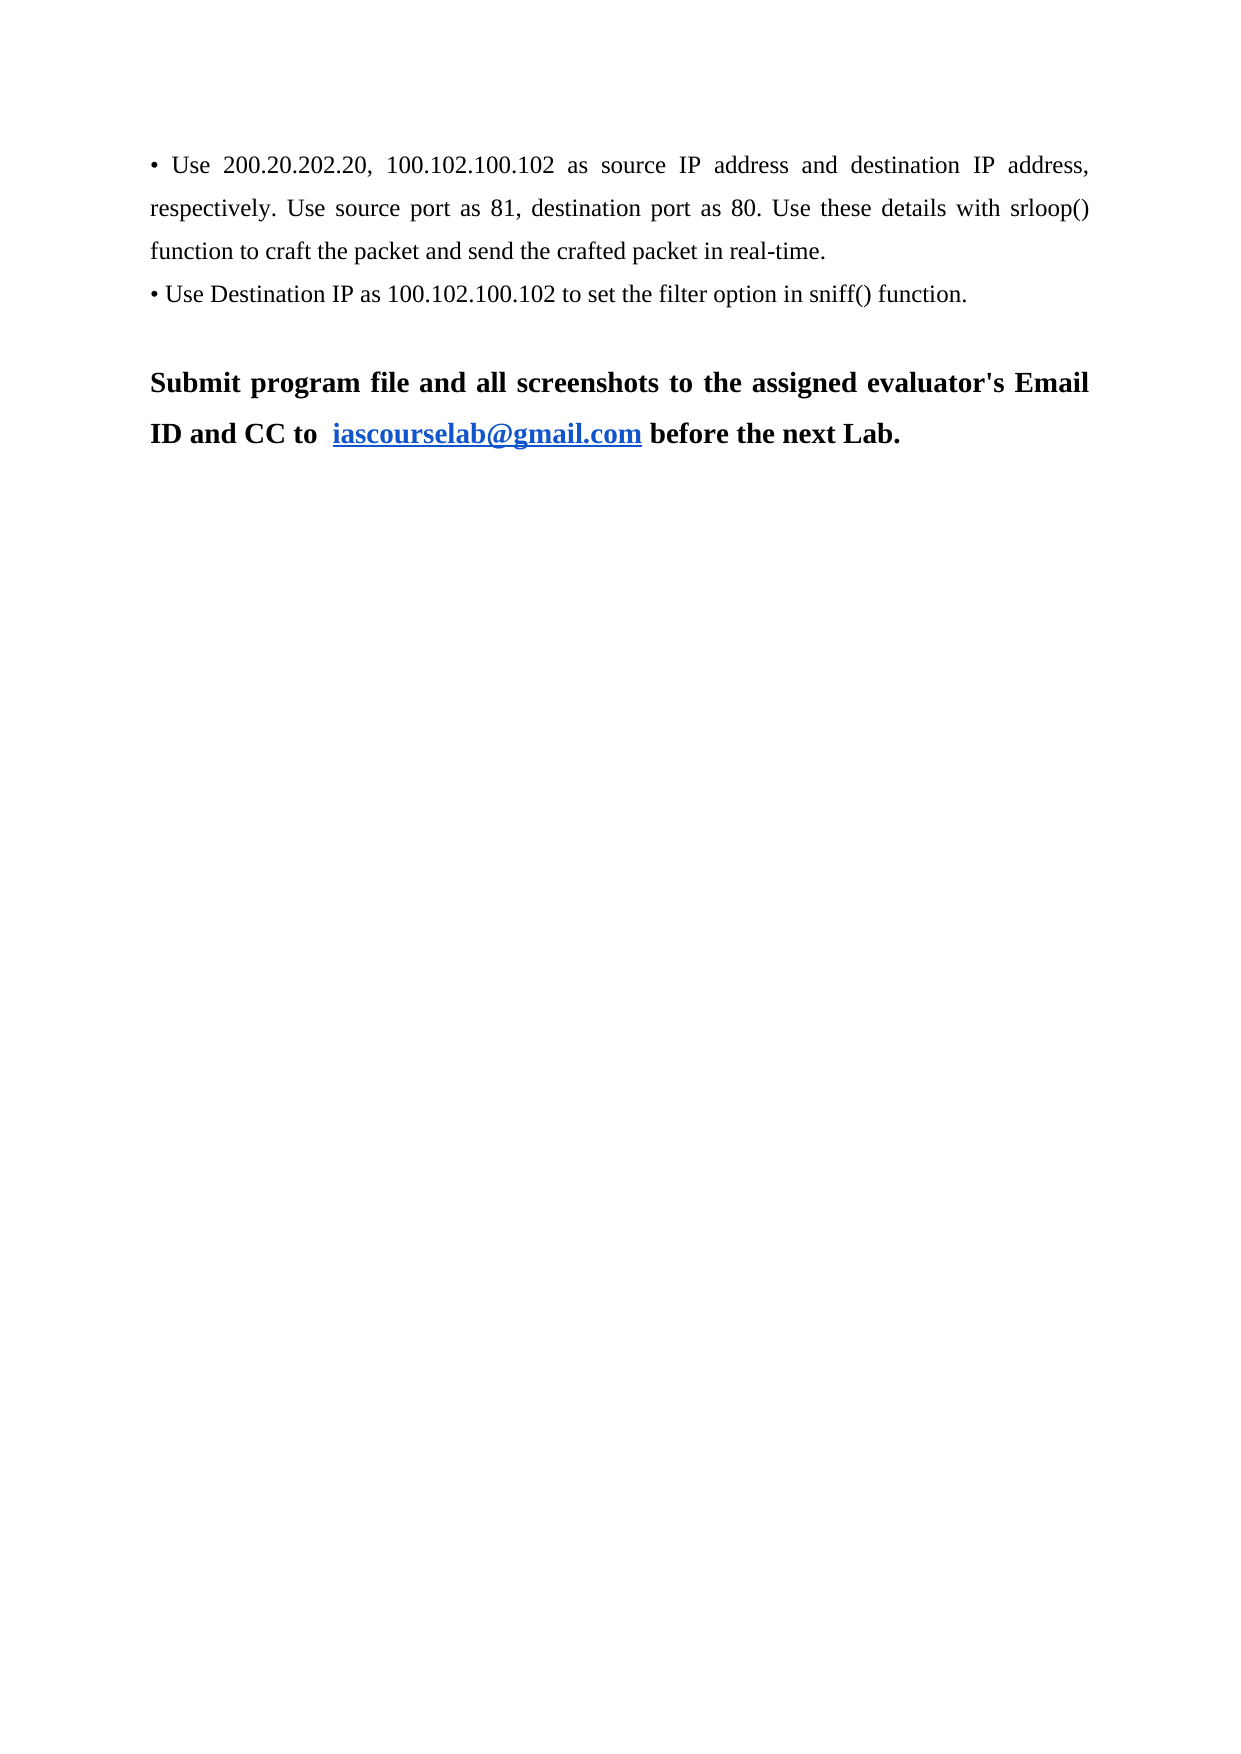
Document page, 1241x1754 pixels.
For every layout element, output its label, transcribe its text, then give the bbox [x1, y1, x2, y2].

text • Use Destination IP as 100.102.100.102 to set the filter option in sniff() function. [150, 279, 1090, 308]
text • Use 200.20.202.20, 100.102.100.102 as source IP address and destination IP address, respectively. Use source port as 81, destination port as 80. Use these details with srloop() function to craft the packet and send the crafted packet in real-time. [150, 150, 1090, 265]
text Submit program file and all screenshots to the assigned evaluator's Email ID and CC to iascourselab@gmail.com before the next Lab. [150, 366, 1090, 449]
